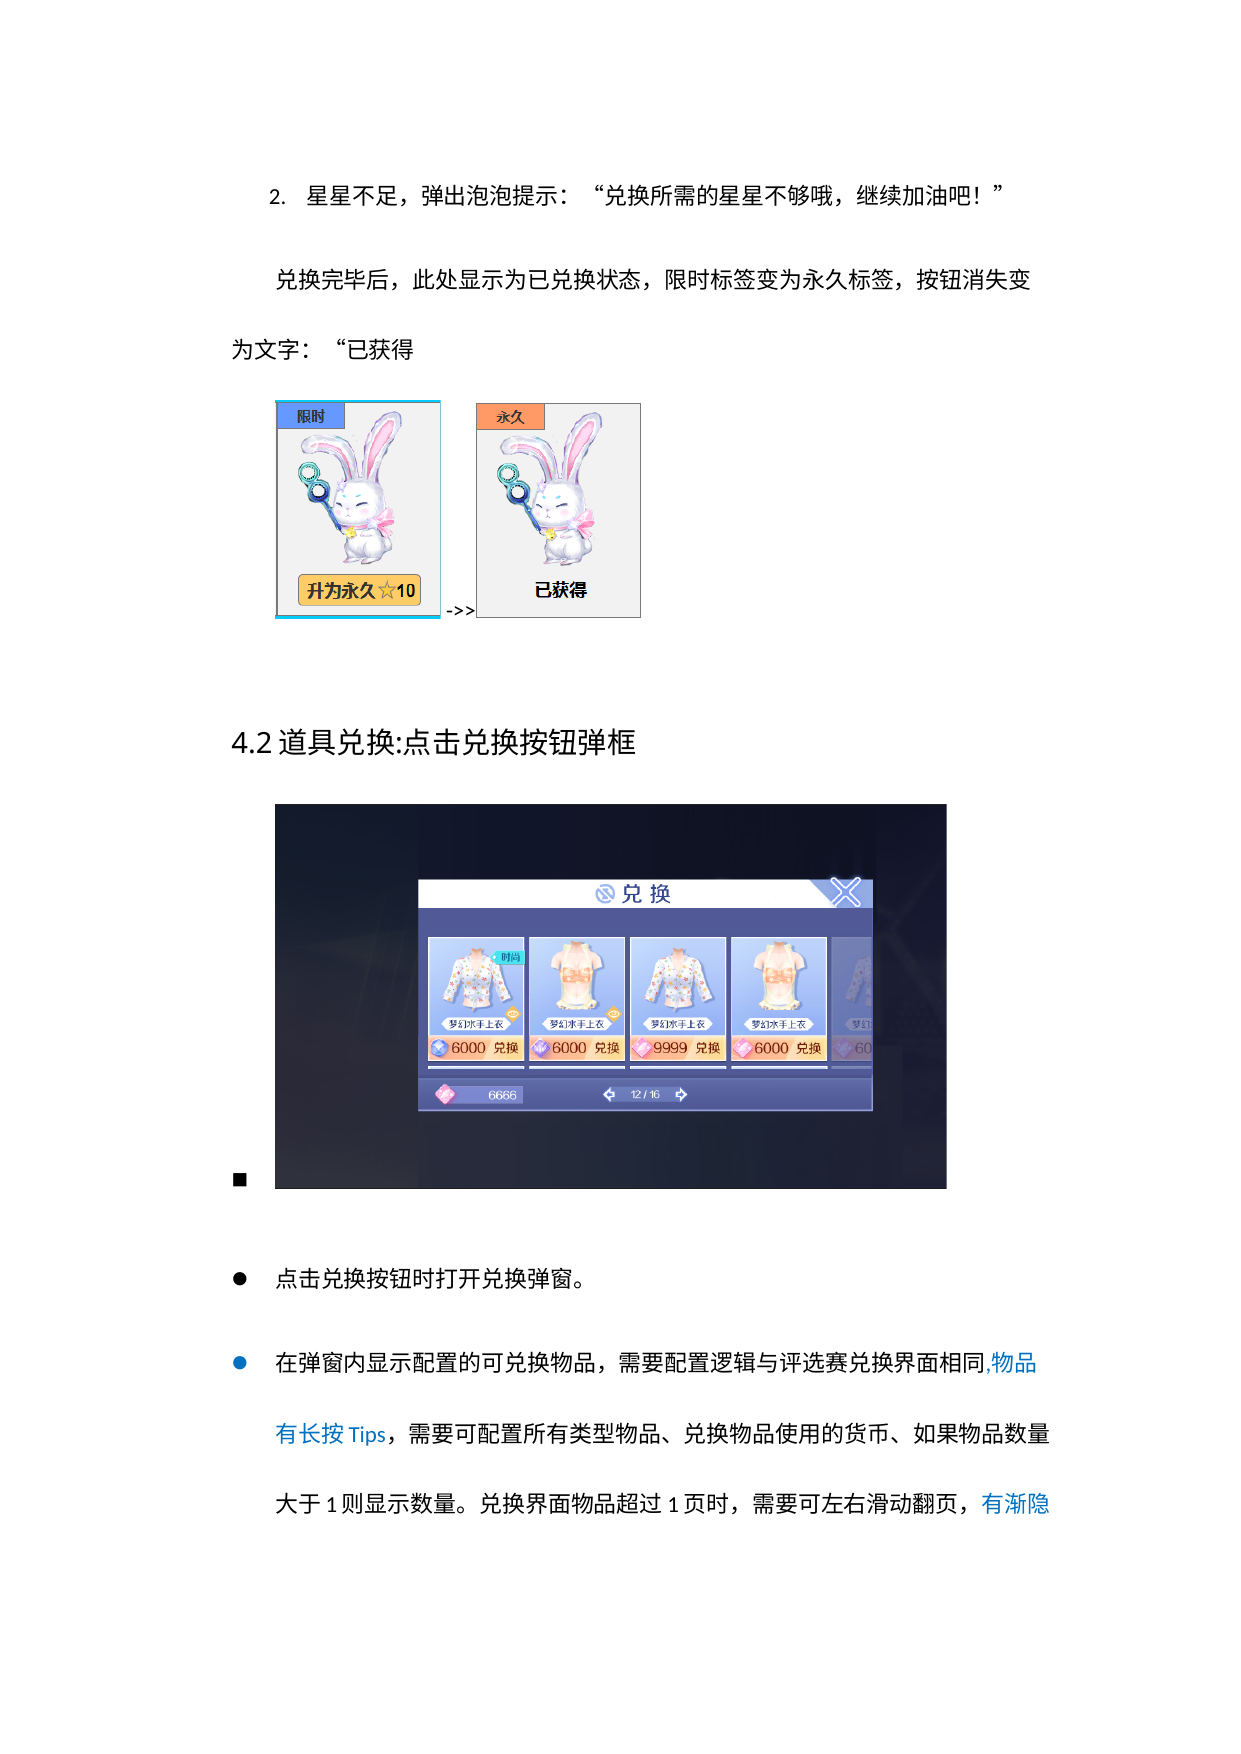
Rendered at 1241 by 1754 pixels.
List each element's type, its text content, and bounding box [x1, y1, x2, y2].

list 4.2道具兑换:点击兑换按钮弹框 [187, 708, 1053, 773]
list 星星不足，弹出泡泡提示：“兑换所需的星星不够哦，继续加油吧！” [269, 162, 1053, 227]
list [231, 1329, 1053, 1535]
picture [475, 400, 646, 619]
list 兑换完毕后，此处显示为已兑换状态，限时标签变为永久标签，按钮消失变为文字：“已获得 [231, 246, 1053, 381]
list 点击兑换按钮时打开兑换弹窗。 [231, 1245, 1053, 1310]
picture [275, 804, 947, 1189]
picture [275, 403, 441, 615]
